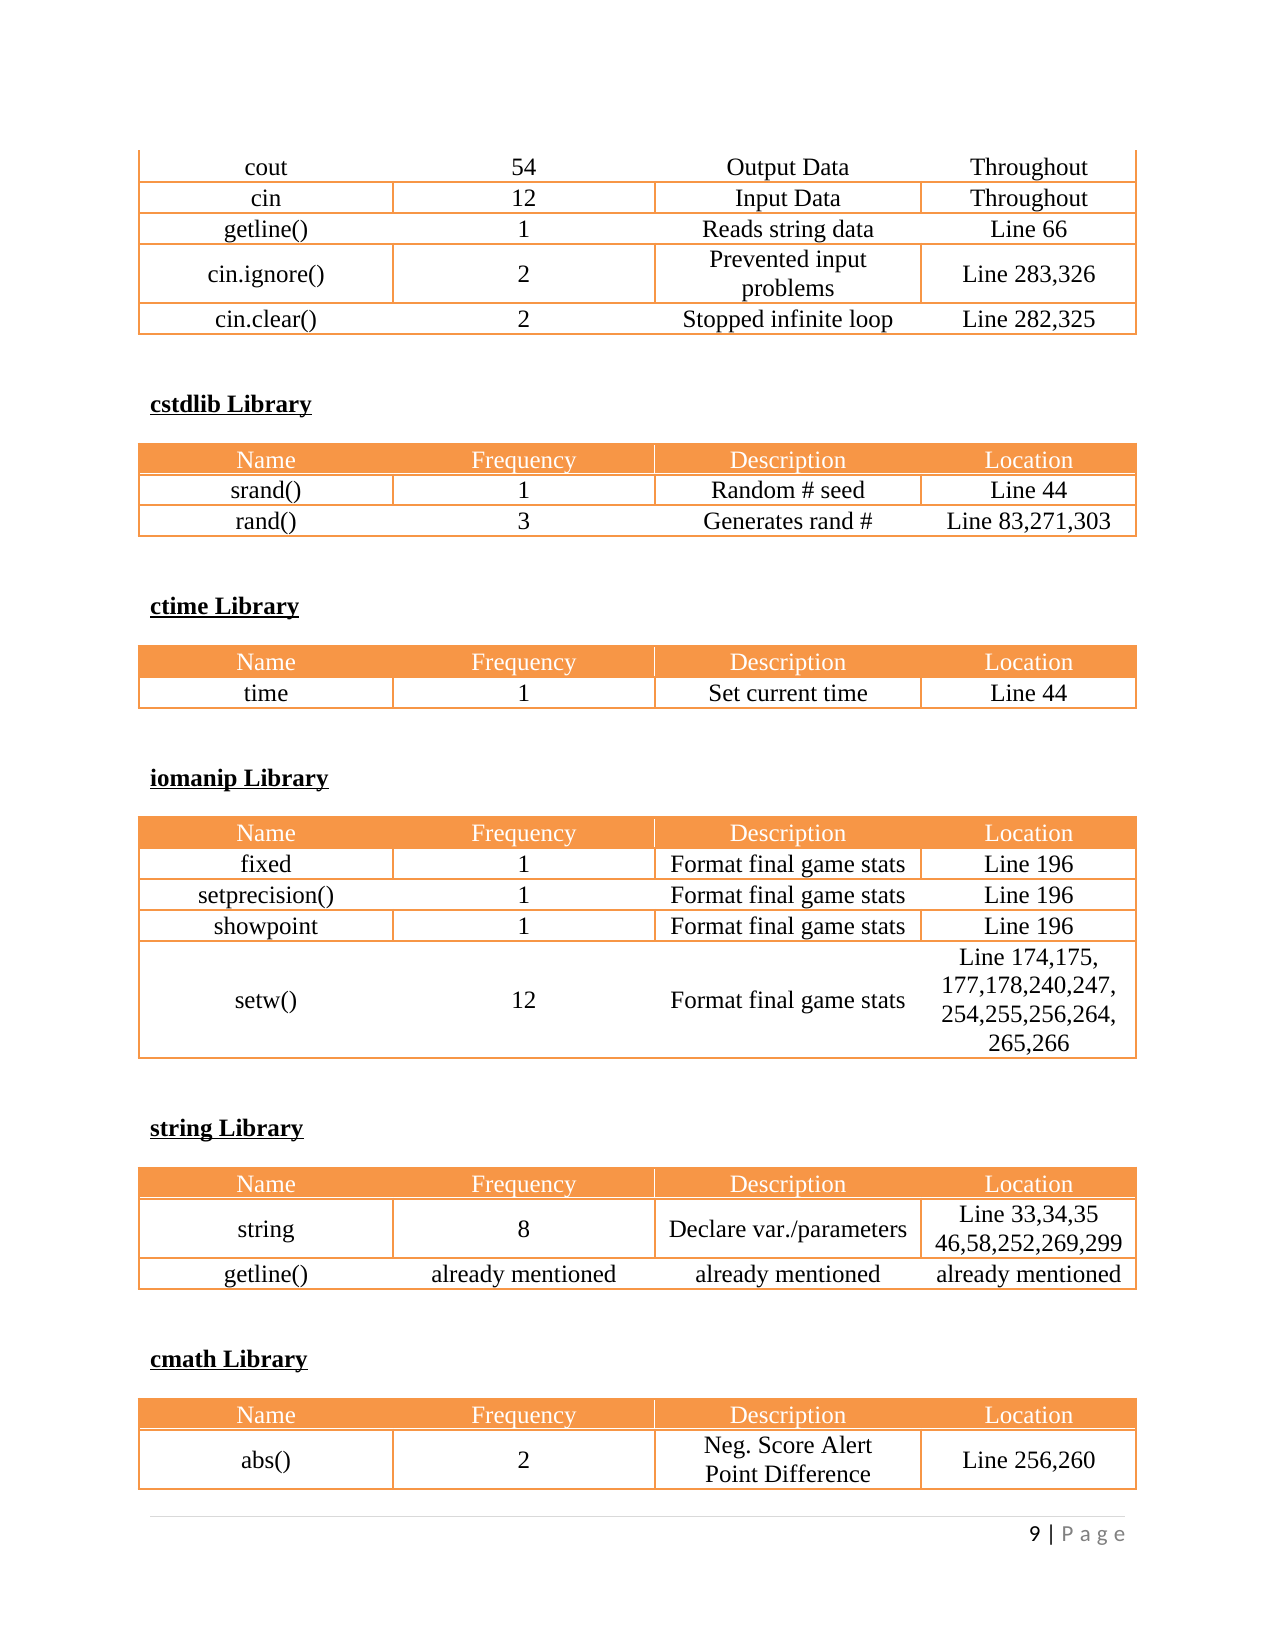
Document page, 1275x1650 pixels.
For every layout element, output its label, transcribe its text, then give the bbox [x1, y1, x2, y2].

table_cell Throughout [922, 183, 1135, 212]
table_cell getline() [140, 1259, 393, 1288]
table_cell rand() [140, 506, 393, 535]
table_cell cin.ignore() [140, 245, 392, 302]
table_cell already mentioned [921, 1259, 1135, 1288]
table_header Frequency [393, 819, 654, 847]
table_cell string [140, 1200, 392, 1257]
table_cell cin [140, 183, 392, 212]
table_cell Line 196 [922, 849, 1135, 878]
table_cell Line 283,326 [922, 245, 1135, 302]
table_cell already mentioned [655, 1259, 921, 1288]
table_header Location [921, 647, 1135, 676]
table_cell 2 [394, 1431, 654, 1488]
table_cell Line 44 [922, 678, 1135, 707]
table_cell 1 [393, 880, 654, 909]
table_cell Line 256,260 [922, 1431, 1135, 1488]
table_cell 1 [394, 476, 654, 504]
table_cell Output Data [655, 150, 921, 181]
table_cell Neg. Score Alert Point Difference [656, 1431, 920, 1488]
table_cell Throughout [921, 150, 1135, 181]
table_cell Format final game stats [655, 880, 921, 909]
table_cell fixed [140, 849, 392, 878]
table_cell time [140, 678, 392, 707]
table_cell 2 [393, 304, 654, 333]
table_cell Line 196 [921, 880, 1135, 909]
table_cell Line 282,325 [921, 304, 1135, 333]
text cstdlib Library [150, 389, 1125, 418]
table_header Frequency [393, 647, 654, 676]
table_header Name [140, 445, 393, 473]
table_cell Line 196 [922, 911, 1135, 940]
table_header Frequency [393, 1400, 654, 1428]
table_cell Line 33,34,35 46,58,252,269,299 [922, 1200, 1135, 1257]
table_cell 12 [393, 942, 654, 1057]
table_cell Stopped infinite loop [655, 304, 921, 333]
table_cell Line 83,271,303 [921, 506, 1135, 535]
table_cell 1 [394, 911, 654, 940]
table_header Description [655, 445, 921, 473]
table_header Name [140, 647, 393, 676]
table_cell Format final game stats [655, 942, 921, 1057]
table_header Description [655, 647, 921, 676]
table_header Location [921, 1400, 1135, 1428]
table_cell srand() [140, 476, 392, 504]
table_cell abs() [140, 1431, 392, 1488]
table_cell setw() [140, 942, 393, 1057]
table_header Location [921, 1169, 1135, 1197]
table_cell cout [140, 150, 393, 181]
table_cell Format final game stats [656, 849, 920, 878]
table_cell 1 [394, 678, 654, 707]
table_header Frequency [393, 1169, 654, 1197]
table_cell setprecision() [140, 880, 393, 909]
table_header Name [140, 1400, 393, 1428]
table_cell Random # seed [656, 476, 920, 504]
table_cell Set current time [656, 678, 920, 707]
table_cell Line 174,175, 177,178,240,247, 254,255,256,264, 265,266 [921, 942, 1135, 1057]
text ctime Library [150, 591, 1125, 620]
table_header Location [921, 819, 1135, 847]
table_cell 1 [393, 214, 654, 242]
table_cell 3 [393, 506, 654, 535]
table_cell Generates rand # [655, 506, 921, 535]
table_cell 2 [394, 245, 654, 302]
table_cell Reads string data [655, 214, 921, 242]
table_cell 54 [393, 150, 654, 181]
table_cell 12 [394, 183, 654, 212]
table_cell Prevented input problems [656, 245, 920, 302]
table_cell 8 [394, 1200, 654, 1257]
table_header Description [655, 819, 921, 847]
table_header Frequency [393, 445, 654, 473]
table_cell Format final game stats [656, 911, 920, 940]
table_header Location [921, 445, 1135, 473]
table_cell Line 66 [921, 214, 1135, 242]
table_cell already mentioned [393, 1259, 654, 1288]
table_header Description [655, 1169, 921, 1197]
text string Library [150, 1113, 1125, 1142]
table_header Name [140, 819, 393, 847]
table_header Name [140, 1169, 393, 1197]
table_cell Line 44 [922, 476, 1135, 504]
table_cell 1 [394, 849, 654, 878]
table_cell Input Data [656, 183, 920, 212]
text iomanip Library [150, 763, 1125, 791]
table_cell cin.clear() [140, 304, 393, 333]
table_cell Declare var./parameters [656, 1200, 920, 1257]
table_cell showpoint [140, 911, 392, 940]
table_cell getline() [140, 214, 393, 242]
text cmath Library [150, 1344, 1125, 1373]
table_header Description [655, 1400, 921, 1428]
